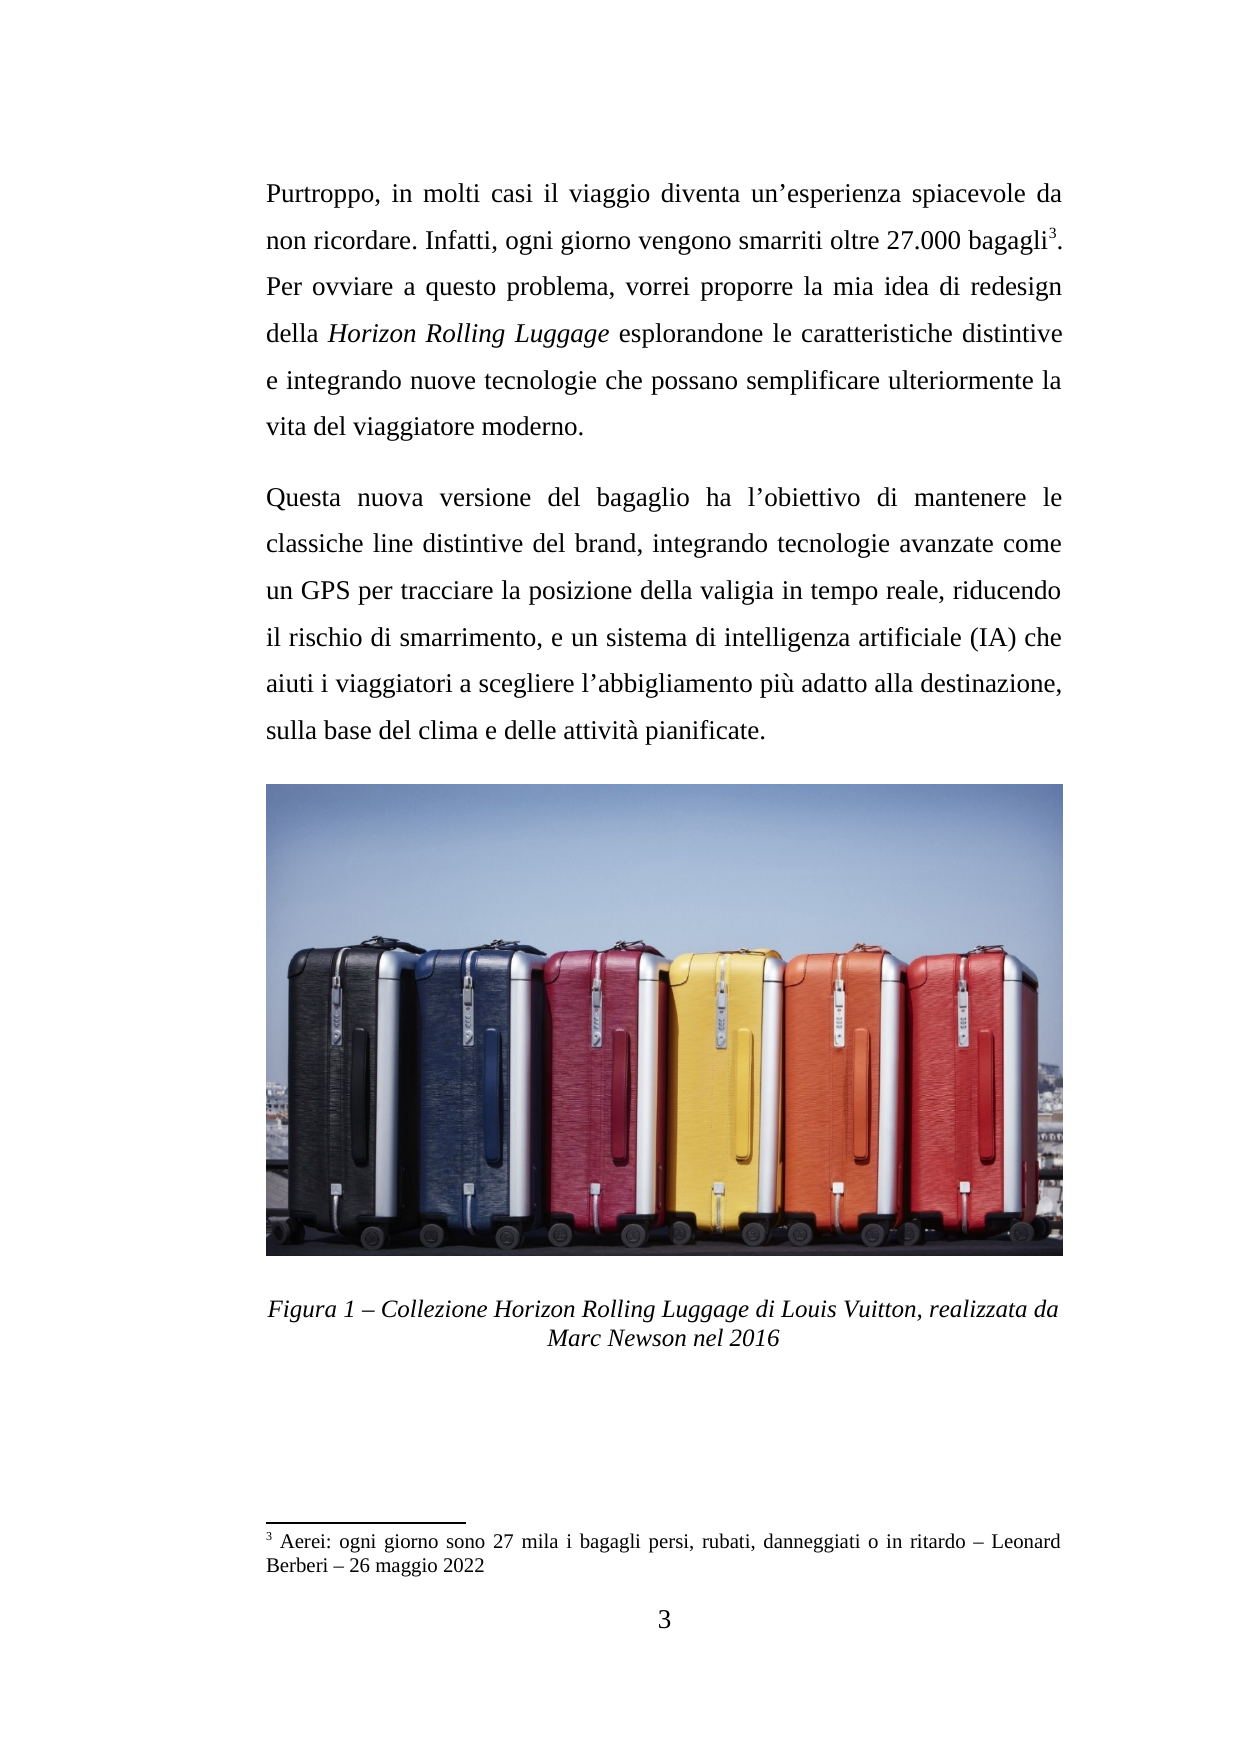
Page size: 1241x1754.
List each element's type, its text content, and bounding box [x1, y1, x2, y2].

picture [266, 784, 1063, 1256]
text Purtroppo, in molti casi il viaggio diventa un’esperienza spiacevole da non ricordare. Infatti, ogni giorno vengono smarriti oltre 27.000 bagagli. Per ovviare a questo problema, vorrei proporre la mia idea di redesign della Horizon Rolling Luggage esplorandone le caratteristiche distintive e integrando nuove tecnologie che possano semplificare ulteriormente la vita del viaggiatore moderno. [266, 177, 1063, 442]
text Questa nuova versione del bagaglio ha l’obiettivo di mantenere le classiche line distintive del brand, integrando tecnologie avanzate come un GPS per tracciare la posizione della valigia in tempo reale, riducendo il rischio di smarrimento, e un sistema di intelligenza artificiale (IA) che aiuti i viaggiatori a scegliere l’abbigliamento più adatto alla destinazione, sulla base del clima e delle attività pianificate. [266, 481, 1063, 745]
text Figura 1 – Collezione Horizon Rolling Luggage di Louis Vuitton, realizzata da Marc Newson nel 2016 [266, 1294, 1063, 1352]
